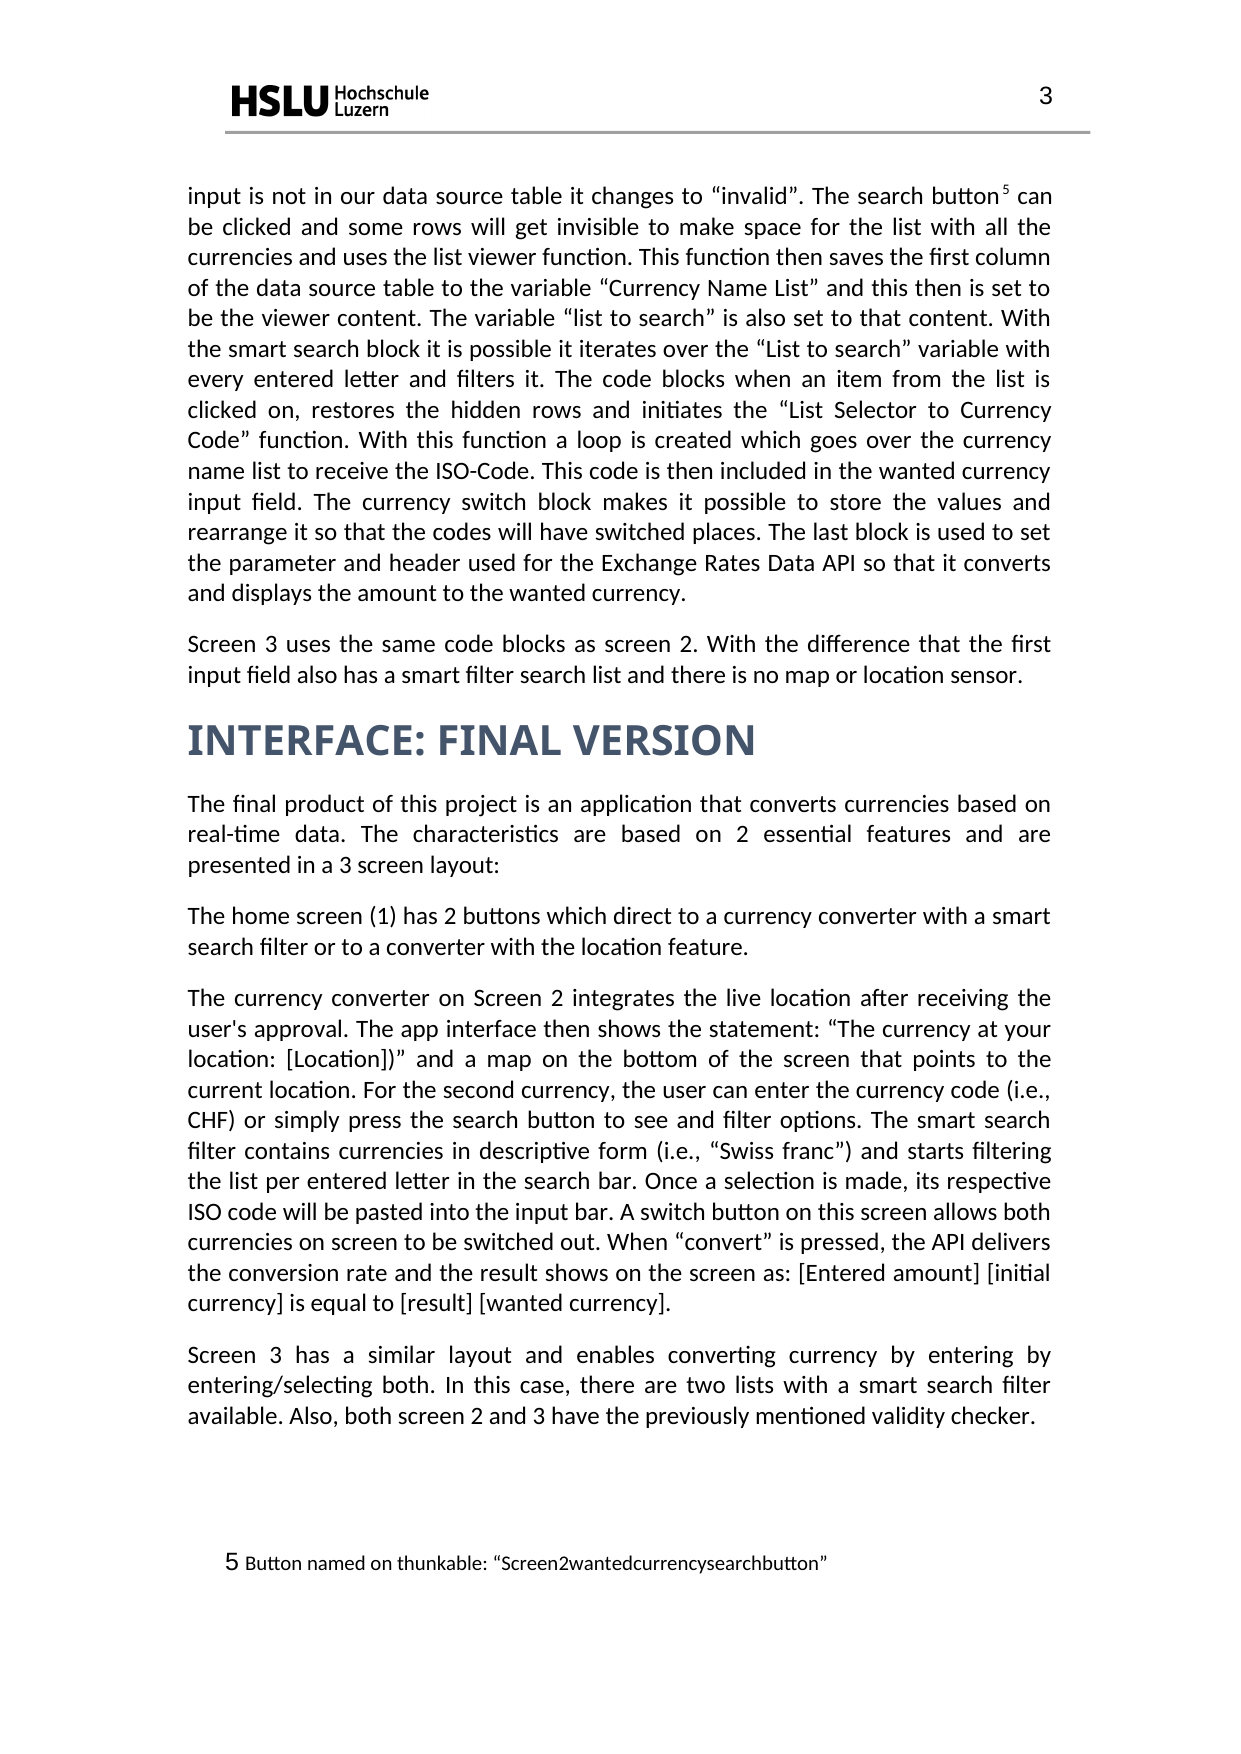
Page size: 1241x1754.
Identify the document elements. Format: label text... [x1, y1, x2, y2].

picture [229, 81, 432, 120]
subtitle Interface: Final Version [187, 710, 1053, 767]
text The home screen (1) has 2 buttons which direct to a currency converter with a smart search filter or to a converter with the location feature. [187, 900, 1053, 961]
text Screen 3 uses the same code blocks as screen 2. With the difference that the first input field also has a smart filter search list and there is no map or location sensor. [187, 628, 1053, 689]
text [187, 180, 1053, 608]
text Screen 3 has a similar layout and enables converting currency by entering by entering/selecting both. In this case, there are two lists with a smart search filter available. Also, both screen 2 and 3 have the previously mentioned validity checker. [187, 1339, 1053, 1430]
text The final product of this project is an application that converts currencies based on real-time data. The characteristics are based on 2 essential features and are presented in a 3 screen layout: [187, 788, 1053, 879]
text The currency converter on Screen 2 integrates the live location after receiving the user's approval. The app interface then shows the statement: “The currency at your location: [Location])” and a map on the bottom of the screen that points to the current location. For the second currency, the user can enter the currency code (i.e., CHF) or simply press the search button to see and filter options. The smart search filter contains currencies in descriptive form (i.e., “Swiss franc”) and starts filtering the list per entered letter in the search bar. Once a selection is made, its respective ISO code will be pasted into the input bar. A switch button on this screen allows both currencies on screen to be switched out. When “convert” is pressed, the API delivers the conversion rate and the result shows on the screen as: [Entered amount] [initial currency] is equal to [result] [wanted currency]. [187, 982, 1053, 1318]
